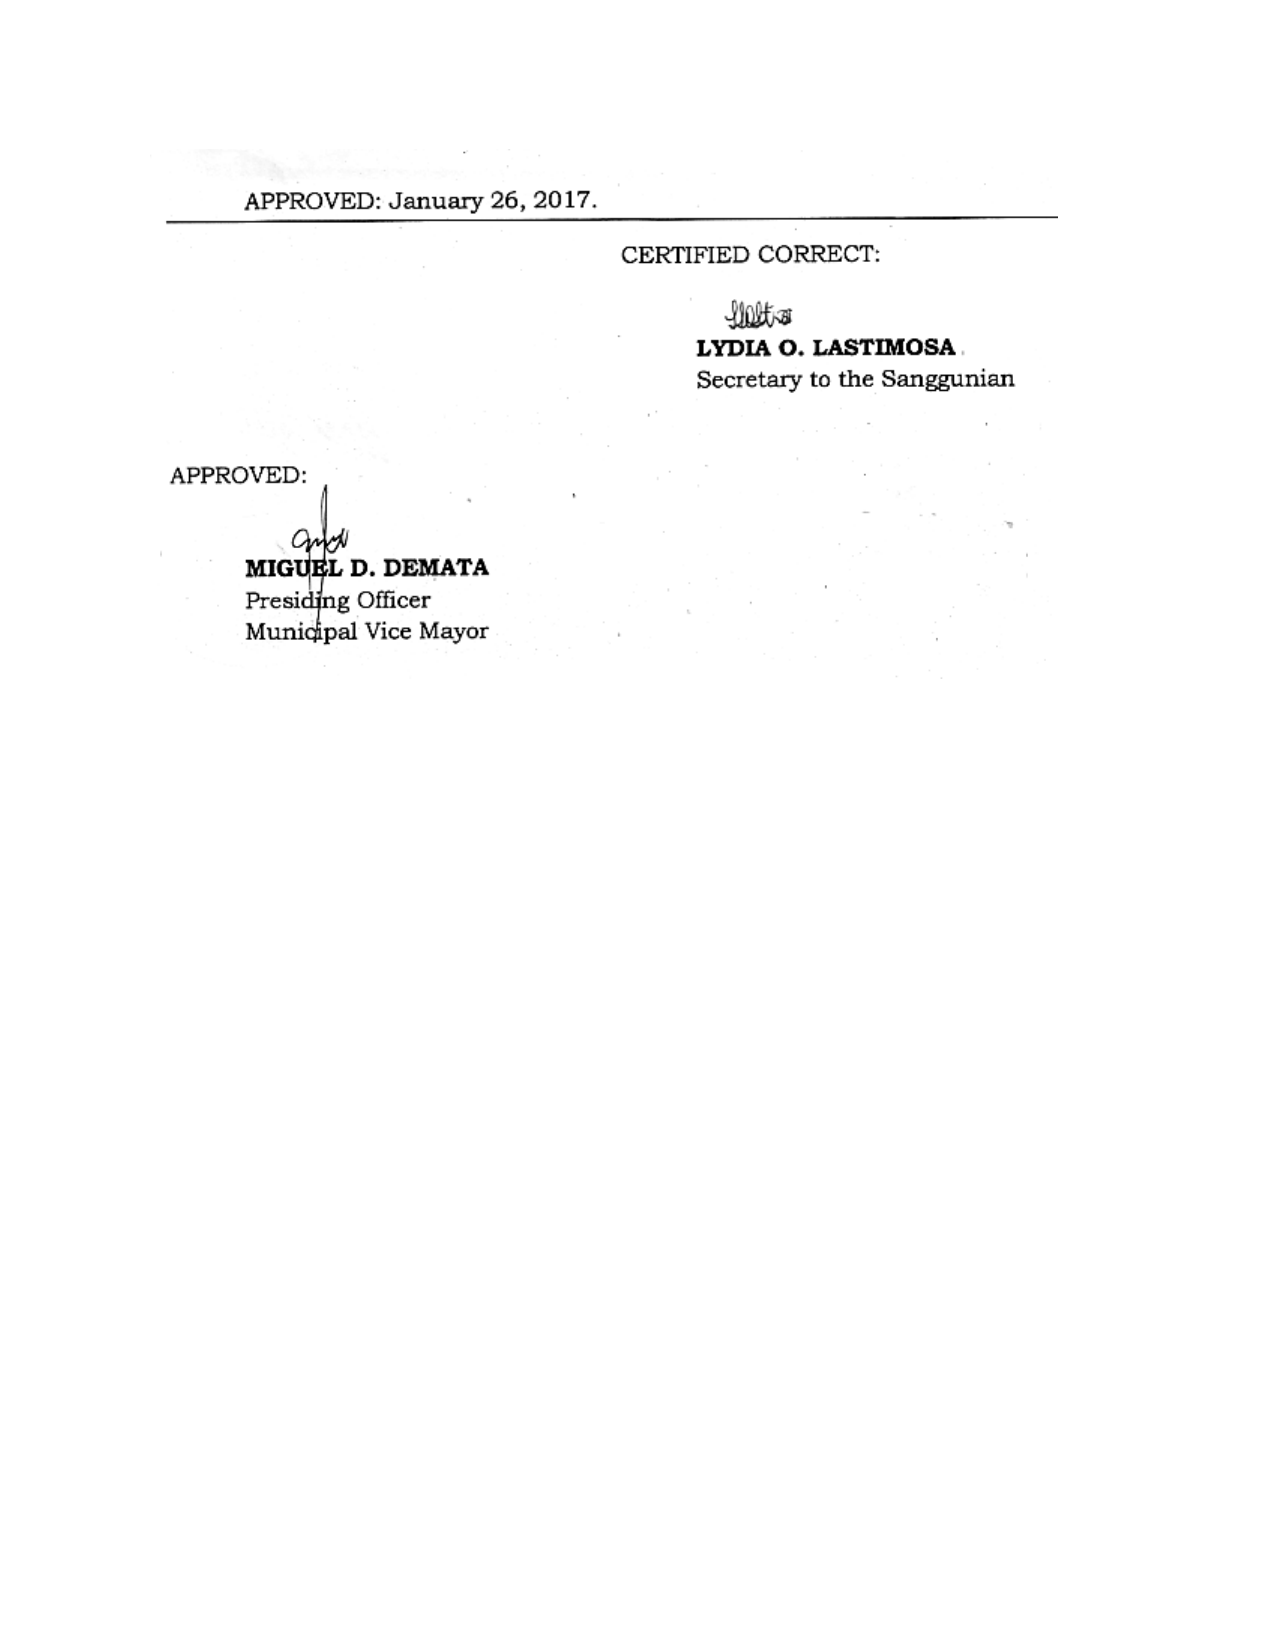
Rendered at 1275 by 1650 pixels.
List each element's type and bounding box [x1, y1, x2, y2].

picture [150, 149, 1058, 679]
